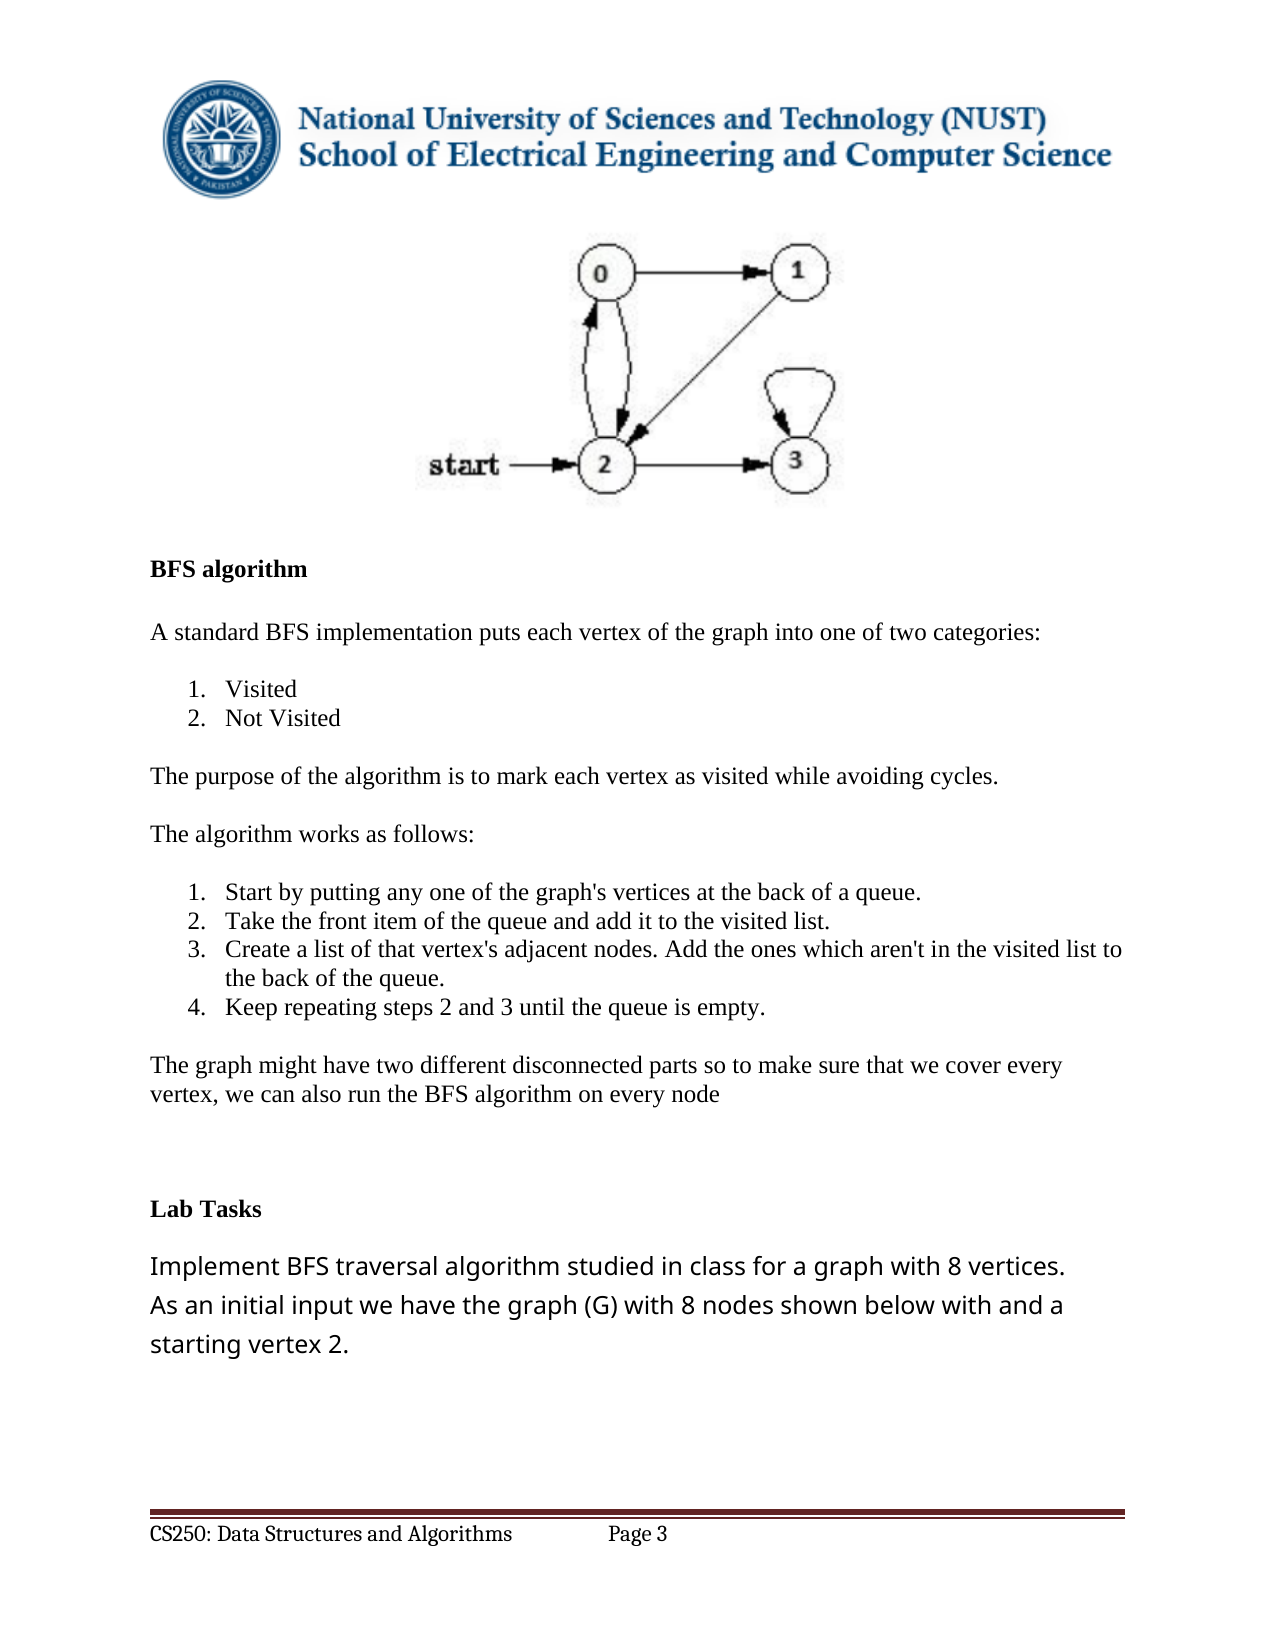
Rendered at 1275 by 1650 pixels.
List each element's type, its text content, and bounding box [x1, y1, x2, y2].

list Not Visited [187, 703, 1125, 732]
text The algorithm works as follows: [150, 819, 1125, 848]
list Visited [187, 674, 1125, 703]
subtitle BFS algorithm [150, 554, 1125, 583]
text Implement BFS traversal algorithm studied in class for a graph with 8 vertices. As an initial input we have the graph (G) with 8 nodes shown below with and a starting vertex 2. [150, 1248, 1125, 1361]
list Keep repeating steps 2 and 3 until the queue is empty. [187, 992, 1125, 1021]
list Create a list of that vertex's adjacent nodes. Add the ones which aren't in the visited list to the back of the queue. [187, 934, 1125, 992]
text The graph might have two different disconnected parts so to make sure that we cover every vertex, we can also run the BFS algorithm on every node [150, 1050, 1125, 1107]
list Start by putting any one of the graph's vertices at the back of a queue. [187, 877, 1125, 906]
text The purpose of the algorithm is to mark each vertex as visited while avoiding cycles. [150, 761, 1125, 790]
text Lab Tasks [150, 1194, 1125, 1223]
text A standard BFS implementation puts each vertex of the graph into one of two categories: [150, 617, 1125, 645]
picture [150, 75, 1125, 530]
list Take the front item of the queue and add it to the visited list. [187, 906, 1125, 934]
